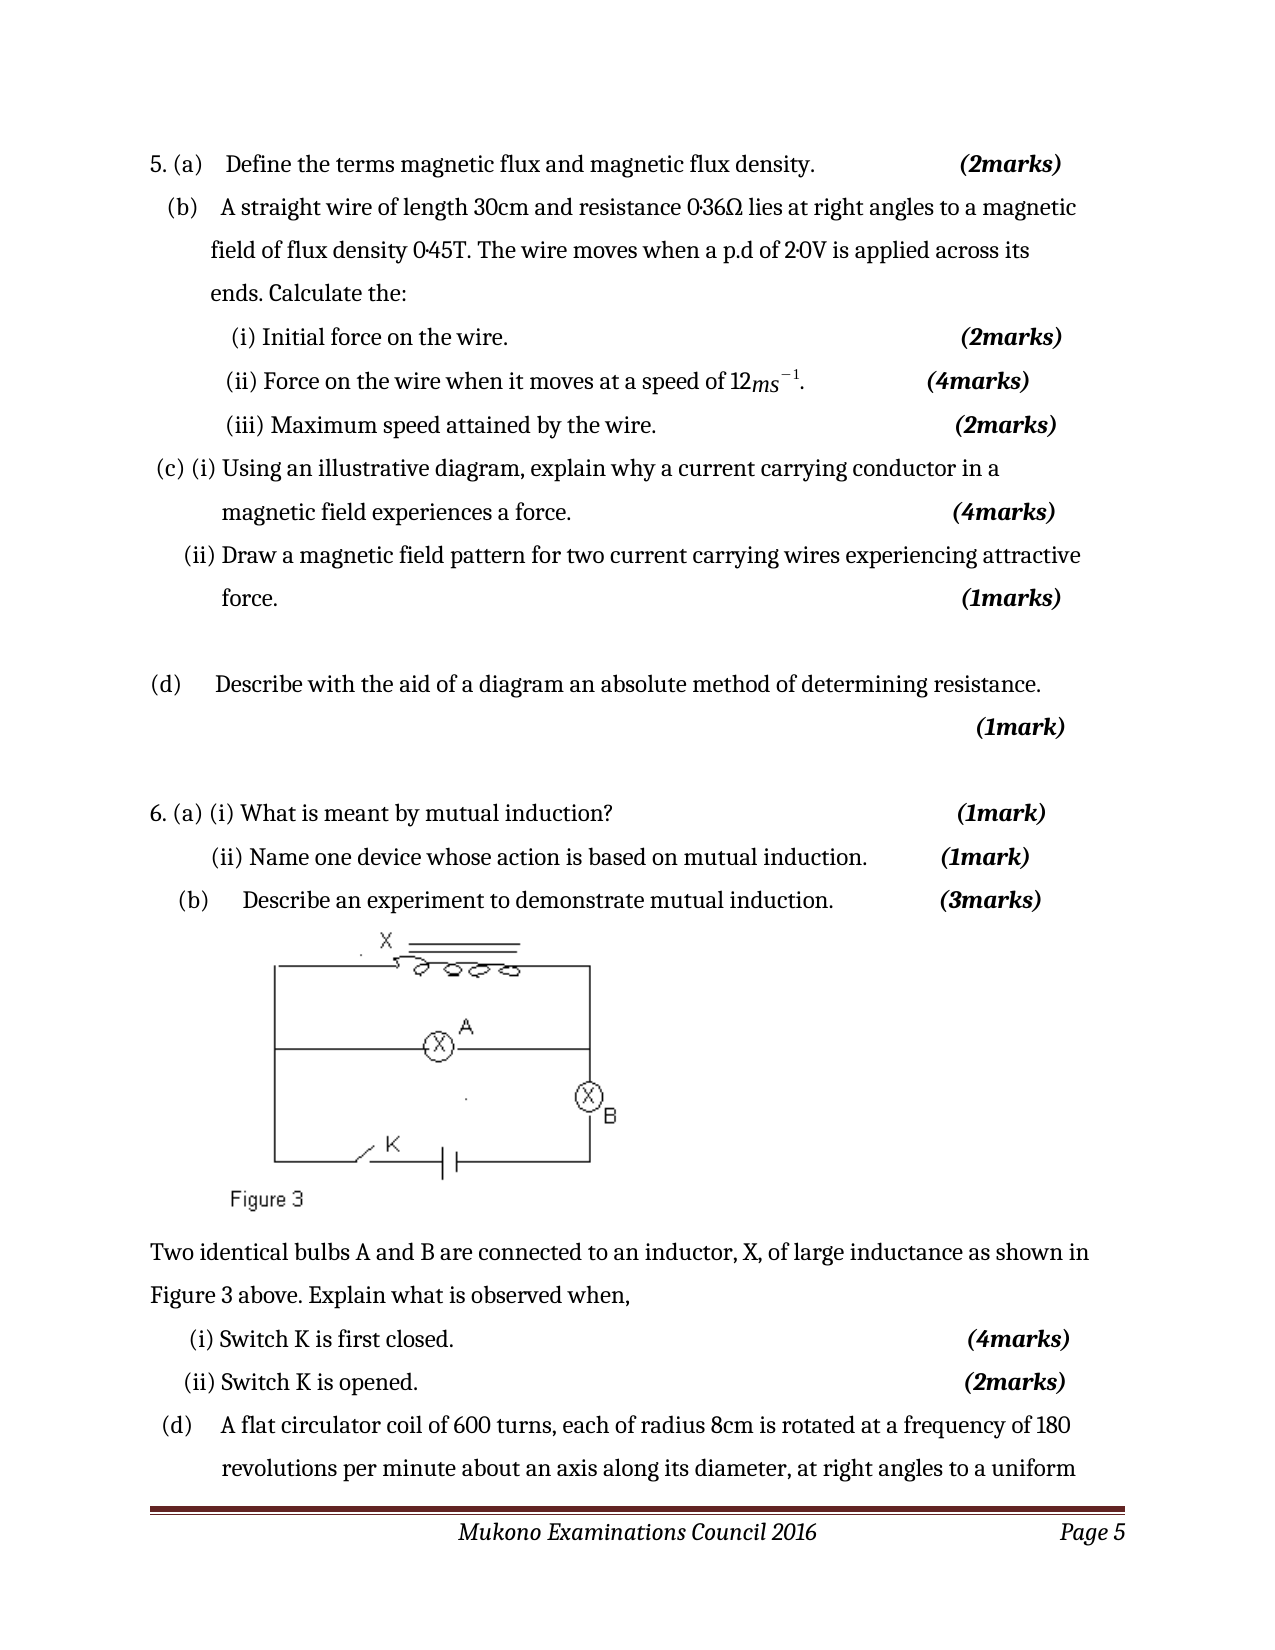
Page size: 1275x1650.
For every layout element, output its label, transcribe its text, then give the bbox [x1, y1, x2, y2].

text force. (1marks) [150, 584, 1125, 612]
text (b) Describe an experiment to demonstrate mutual induction. (3marks) [150, 886, 1125, 914]
text (ii) Force on the wire when it moves at a speed of 12. (4marks) [150, 366, 1125, 397]
text (i) Switch K is first closed. (4marks) [150, 1324, 1125, 1353]
text (b) A straight wire of length 30cm and resistance 0·36Ω lies at right angles to a magnetic [150, 193, 1125, 222]
text field of flux density 0·45T. The wire moves when a p.d of 2·0V is applied across its [150, 236, 1125, 265]
text (c) (i) Using an illustrative diagram, explain why a current carrying conductor in a [150, 454, 1125, 483]
text (ii) Draw a magnetic field pattern for two current carrying wires experiencing attractive [150, 541, 1125, 569]
text 5. (a) Define the terms magnetic flux and magnetic flux density. (2marks) [150, 150, 1125, 179]
picture [221, 928, 649, 1224]
text (d) Describe with the aid of a diagram an absolute method of determining resistance. [150, 670, 1125, 699]
text (ii) Switch K is opened. (2marks) [150, 1368, 1125, 1396]
text (i) Initial force on the wire. (2marks) [150, 322, 1125, 351]
text Two identical bulbs A and B are connected to an inductor, X, of large inductance as shown in Figure 3 above. Explain what is observed when, [150, 1238, 1125, 1310]
text revolutions per minute about an axis along its diameter, at right angles to a uniform [150, 1454, 1125, 1483]
text (ii) Name one device whose action is based on mutual induction. (1mark) [150, 842, 1125, 871]
text magnetic field experiences a force. (4marks) [150, 497, 1125, 526]
text 6. (a) (i) What is meant by mutual induction? (1mark) [150, 799, 1125, 828]
text ends. Calculate the: [150, 279, 1125, 308]
text (iii) Maximum speed attained by the wire. (2marks) [150, 411, 1125, 440]
text (d) A flat circulator coil of 600 turns, each of radius 8cm is rotated at a frequency of 180 [150, 1411, 1125, 1439]
text (1mark) [150, 713, 1125, 742]
